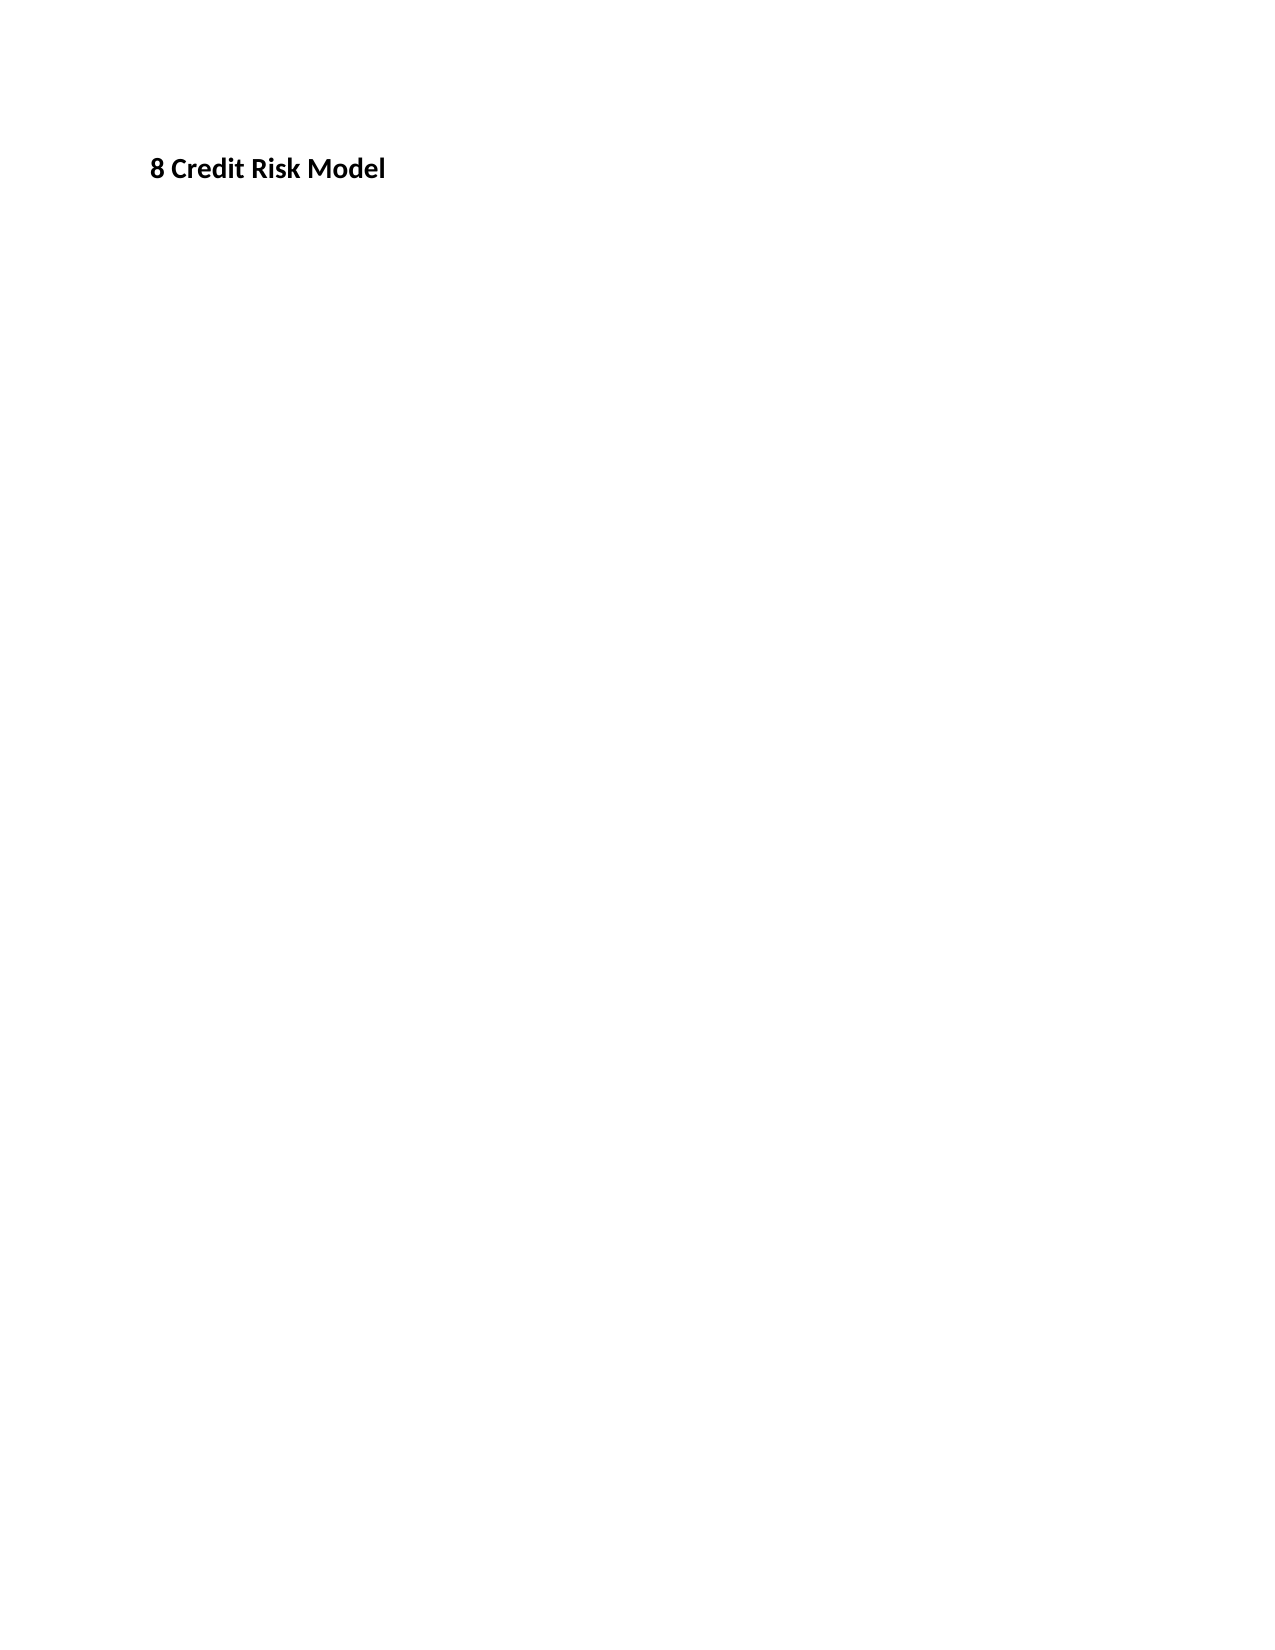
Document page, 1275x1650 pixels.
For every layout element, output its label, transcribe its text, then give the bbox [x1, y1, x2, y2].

text 8 Credit Risk Model [150, 150, 1125, 186]
